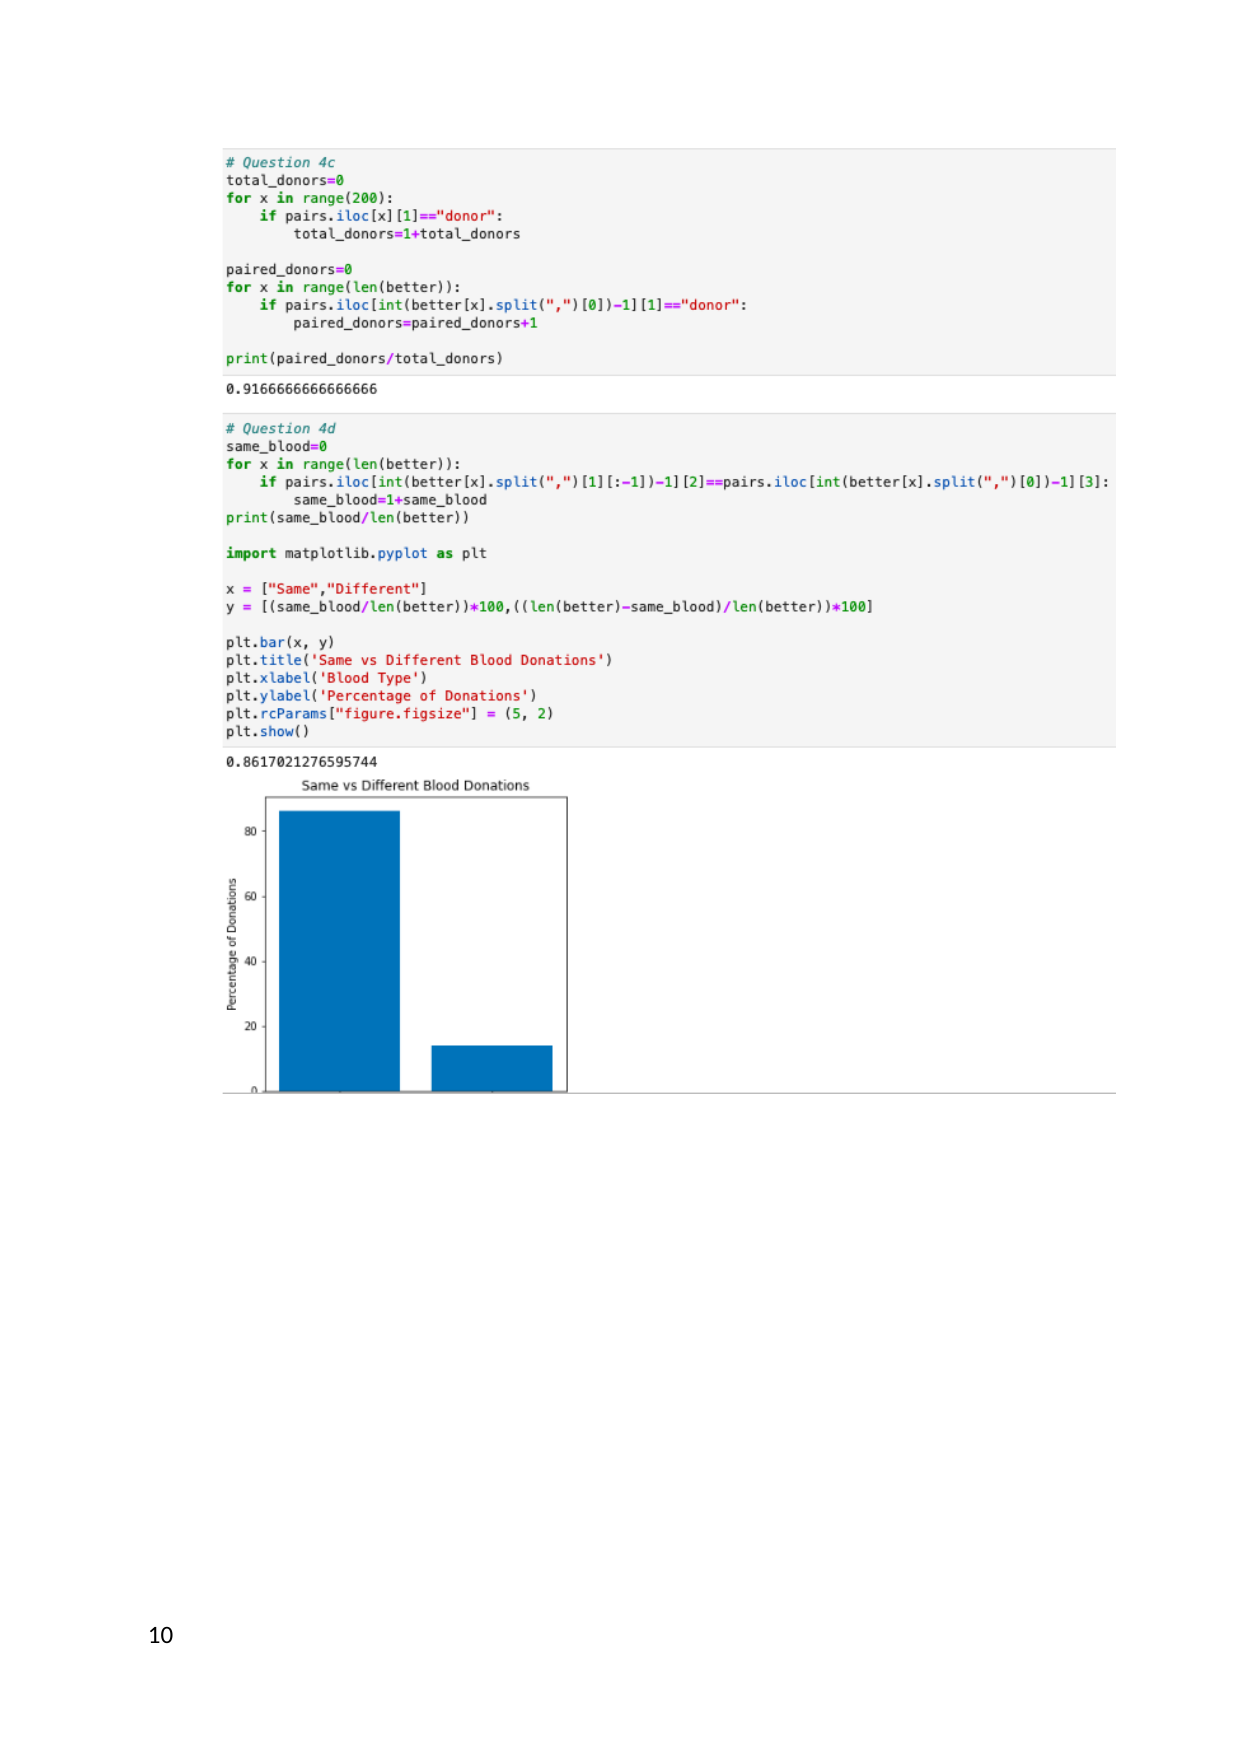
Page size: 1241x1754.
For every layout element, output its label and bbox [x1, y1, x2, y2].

picture [222, 147, 1116, 1094]
